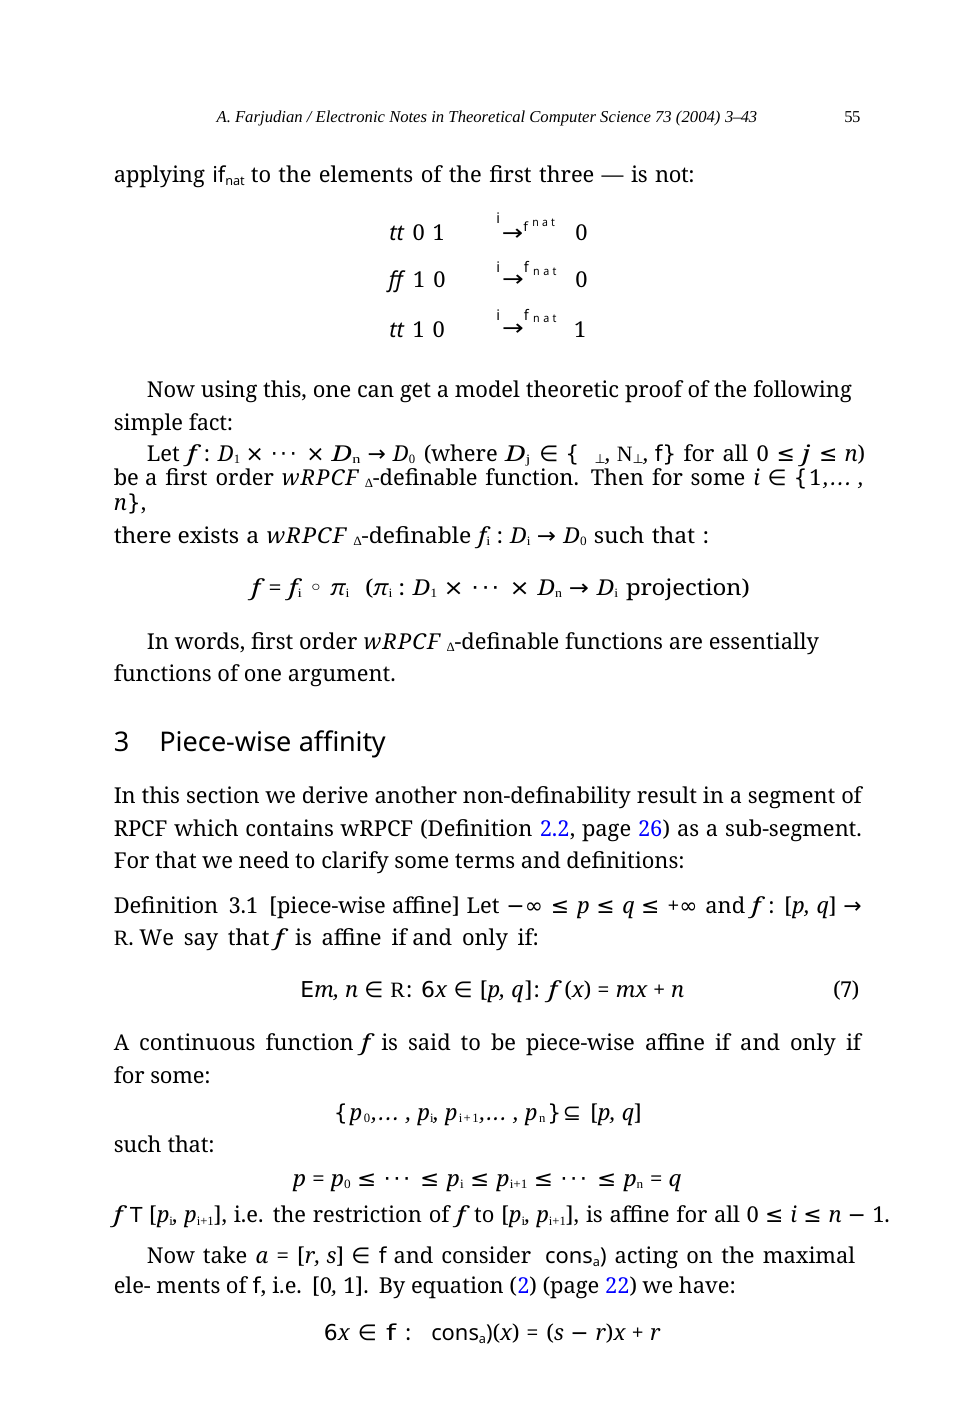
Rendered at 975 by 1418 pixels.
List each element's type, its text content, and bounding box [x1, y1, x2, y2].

text f T [pi, pi+1], i.e. the restriction of f to [pi, pi+1], is affine for all 0 ≤ i ≤ n − 1. [113, 1199, 952, 1229]
subtitle Piece-wise affinity [113, 722, 952, 759]
text Let f : D1 × ··· × Dn → D0 (where Dj ∈ { ⊥, N⊥, f} for all 0 ≤ j ≤ n) be a first order wRPCF ∆-definable function. Then for some i ∈ {1,... , n}, [113, 441, 867, 517]
text Em, n ∈ R: 6x ∈ [p, q]: f (x) = mx + n (7) [113, 974, 952, 1004]
text Now take a = [r, s] ∈ f and consider consa) acting on the maximal ele- ments of f, i.e. [0, 1]. By equation (2) (page 22) we have: [113, 1241, 867, 1300]
text f = fi ◦ πi (πi : D1 × ··· × Dn → Di projection) [251, 572, 952, 601]
text Definition 3.1 [piece-wise affine] Let −∞ ≤ p ≤ q ≤ +∞ and f : [p, q] → R. We say that f is affine if and only if: [113, 890, 862, 952]
text 6x ∈ f : consa)(x) = (s − r)x + r [324, 1317, 952, 1347]
text A continuous function f is said to be piece-wise affine if and only if for some: [113, 1027, 862, 1089]
text applying ifnat to the elements of the first three — is not: [113, 159, 952, 189]
text ff 1 0 i→fnat 0 [388, 252, 952, 294]
text tt 0 1 i→fnat 0 [389, 208, 952, 247]
text such that: [113, 1129, 214, 1159]
text there exists a wRPCF ∆-definable fi : Di → D0 such that : [113, 520, 952, 549]
text Now using this, one can get a model theoretic proof of the following simple fact: [113, 374, 867, 437]
text {p0,... , pi, pi+1,... , pn}⊆ [p, q] [286, 1099, 690, 1125]
text tt 1 0 i→fnat 1 [389, 299, 952, 343]
text In this section we derive another non-definability result in a segment of RPCF which contains wRPCF (Definition 2.2, page 26) as a sub-segment. For that we need to clarify some terms and definitions: [113, 780, 862, 875]
text In words, first order wRPCF ∆-definable functions are essentially functions of one argument. [113, 626, 867, 688]
text p = p0 ≤ ··· ≤ pi ≤ pi+1 ≤ ··· ≤ pn = q [284, 1163, 690, 1193]
